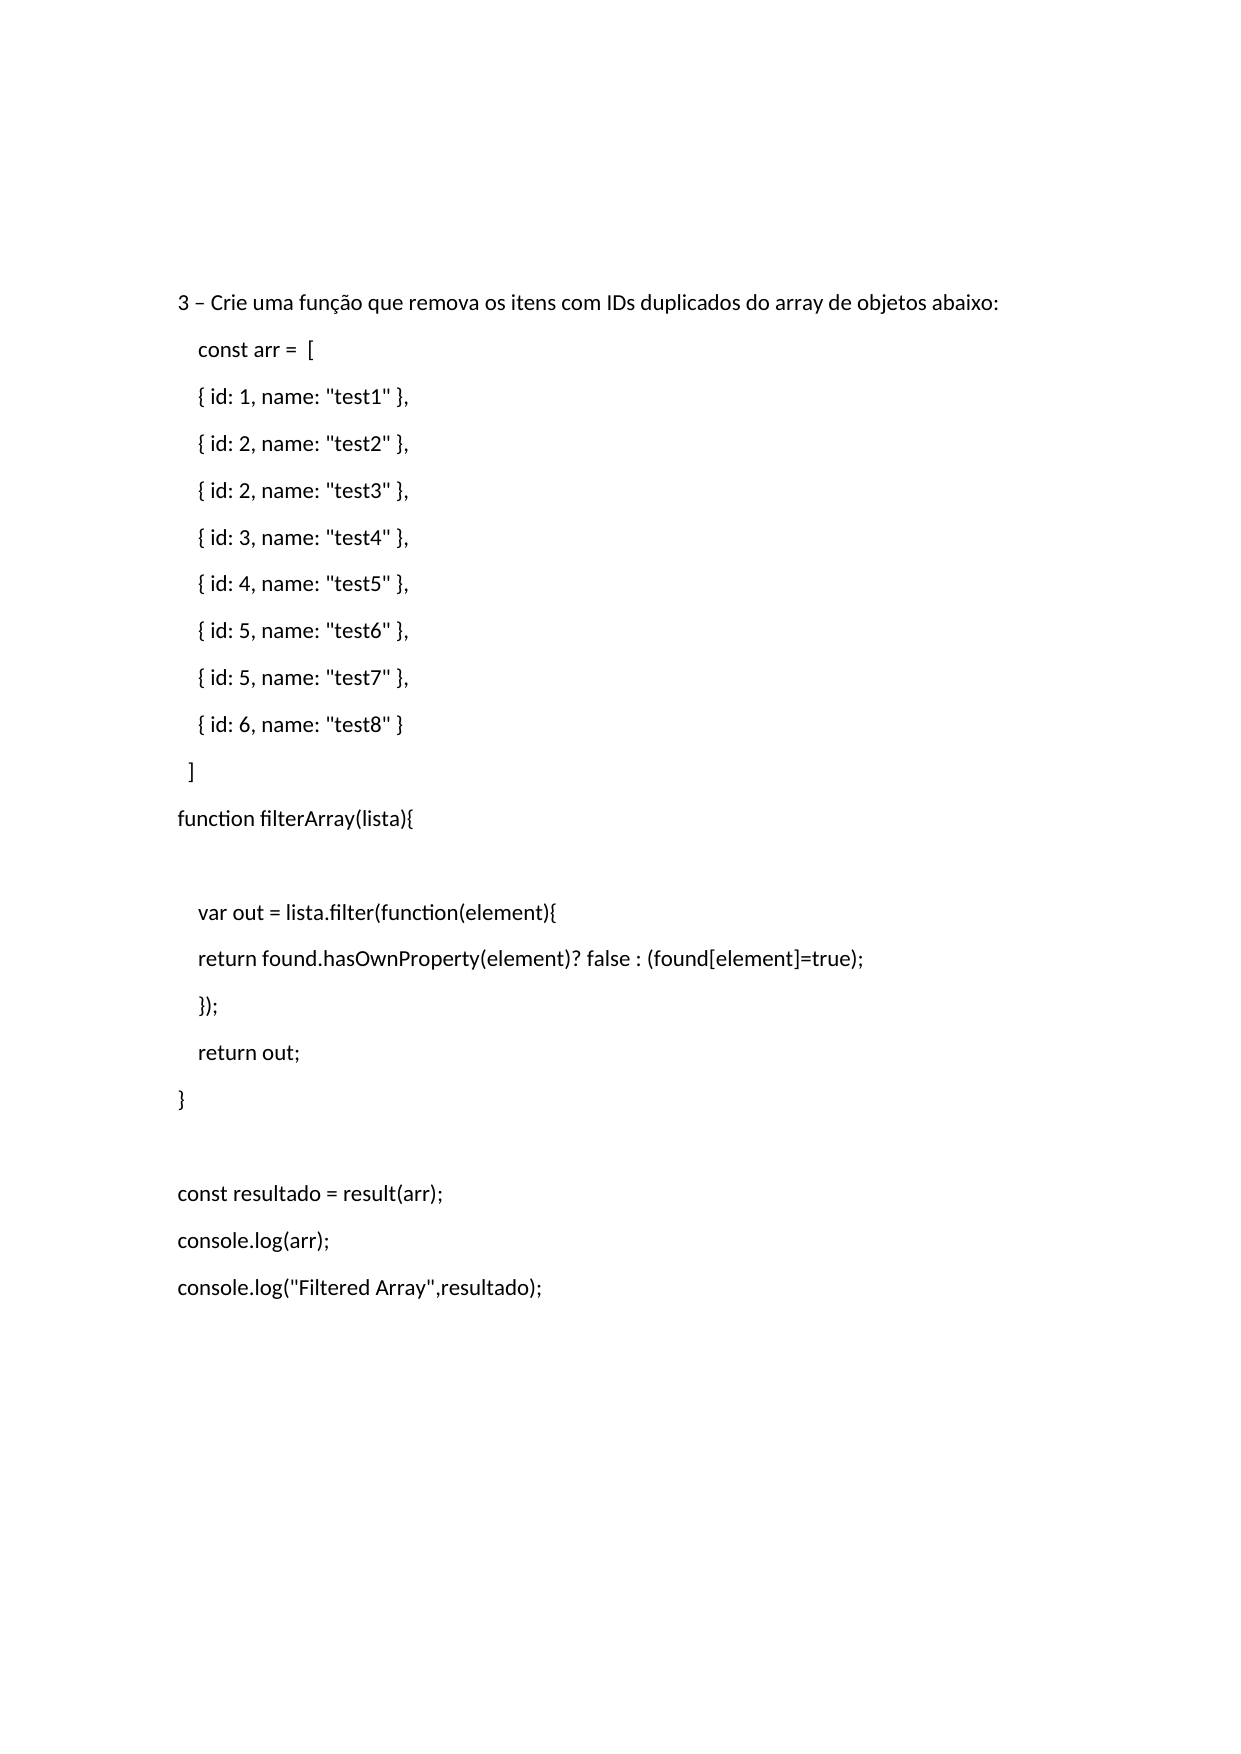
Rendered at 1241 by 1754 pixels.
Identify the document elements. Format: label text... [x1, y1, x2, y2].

text return out; [177, 1038, 1063, 1066]
text ] [177, 757, 1063, 785]
text { id: 1, name: "test1" }, [177, 382, 1063, 410]
text { id: 6, name: "test8" } [177, 710, 1063, 738]
text { id: 4, name: "test5" }, [177, 569, 1063, 597]
text { id: 2, name: "test3" }, [177, 476, 1063, 504]
text console.log("Filtered Array",resultado); [177, 1273, 1063, 1301]
text }); [177, 991, 1063, 1019]
text var out = lista.filter(function(element){ [177, 898, 1063, 926]
text { id: 5, name: "test7" }, [177, 663, 1063, 691]
text return found.hasOwnProperty(element)? false : (found[element]=true); [177, 944, 1063, 972]
text const resultado = result(arr); [177, 1179, 1063, 1207]
text } [177, 1085, 1063, 1113]
text 3 – Crie uma função que remova os itens com IDs duplicados do array de objetos abaixo: [177, 288, 1063, 316]
text { id: 2, name: "test2" }, [177, 429, 1063, 457]
text { id: 5, name: "test6" }, [177, 616, 1063, 644]
text const arr = [ [177, 335, 1063, 363]
text function filterArray(lista){ [177, 804, 1063, 832]
text console.log(arr); [177, 1226, 1063, 1254]
text { id: 3, name: "test4" }, [177, 523, 1063, 551]
